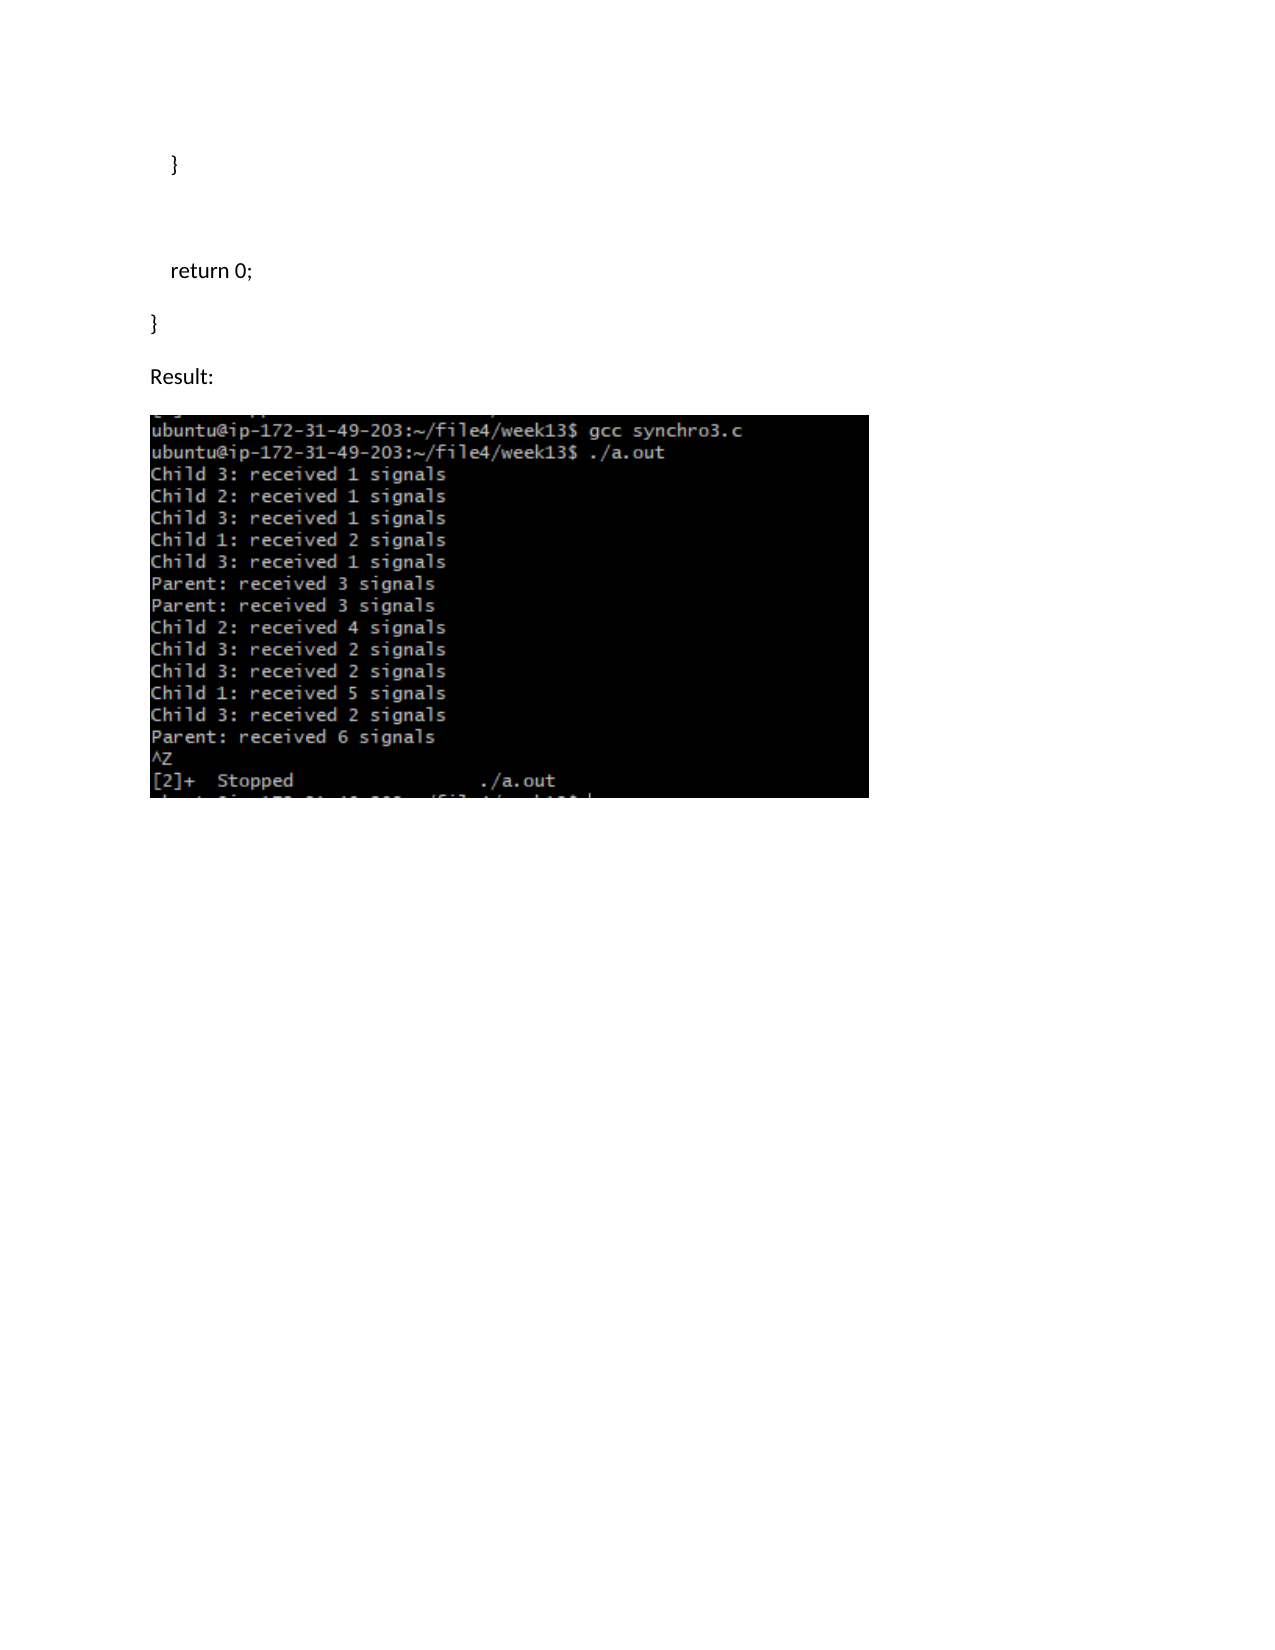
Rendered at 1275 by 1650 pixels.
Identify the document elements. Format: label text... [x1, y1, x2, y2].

text } [150, 150, 1125, 178]
text return 0; [150, 256, 1125, 284]
text Result: [150, 362, 1125, 390]
picture [150, 415, 869, 798]
text } [150, 309, 1125, 337]
